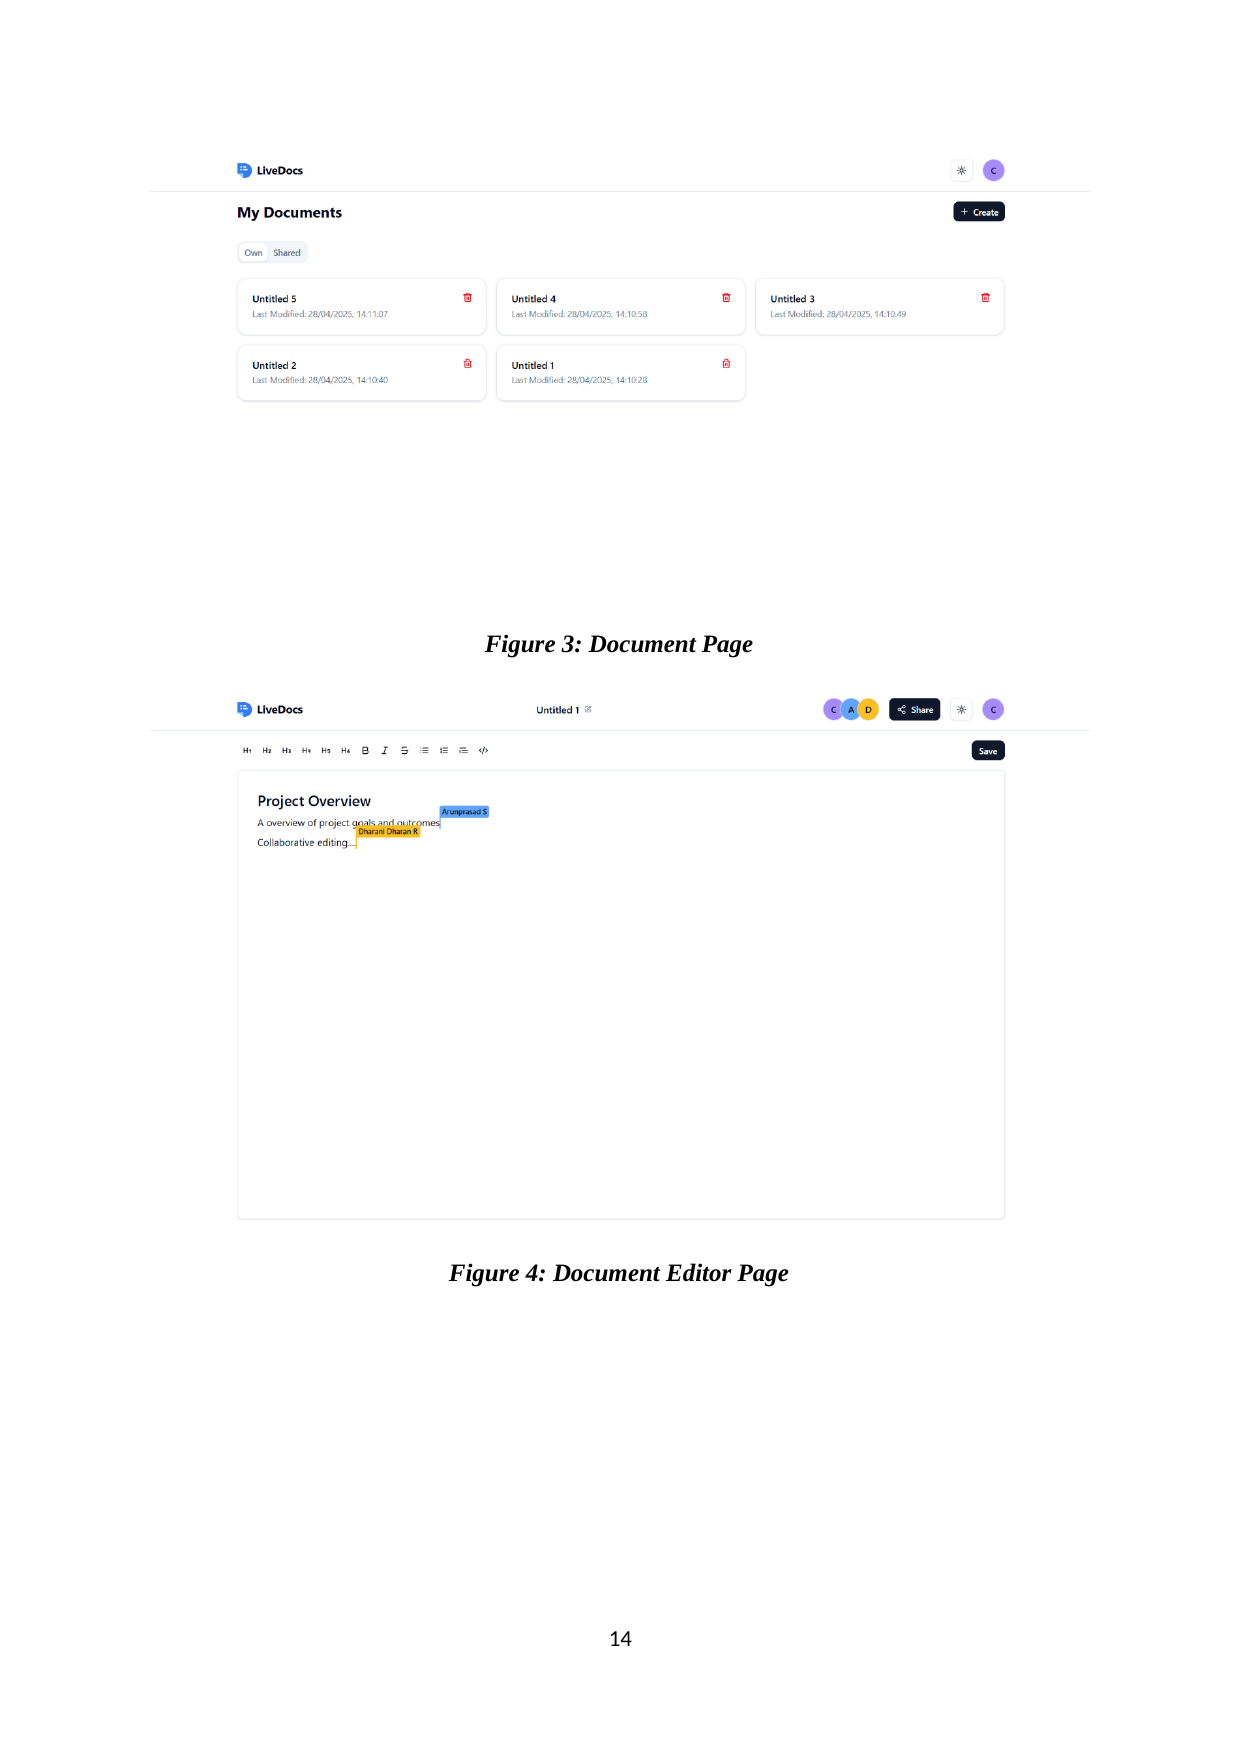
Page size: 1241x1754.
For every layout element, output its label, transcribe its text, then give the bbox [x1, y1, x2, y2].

picture [150, 688, 1091, 1228]
text Figure 3: Document Page [150, 629, 1090, 658]
picture [150, 150, 1091, 599]
text Figure 4: Document Editor Page [150, 1258, 1090, 1287]
